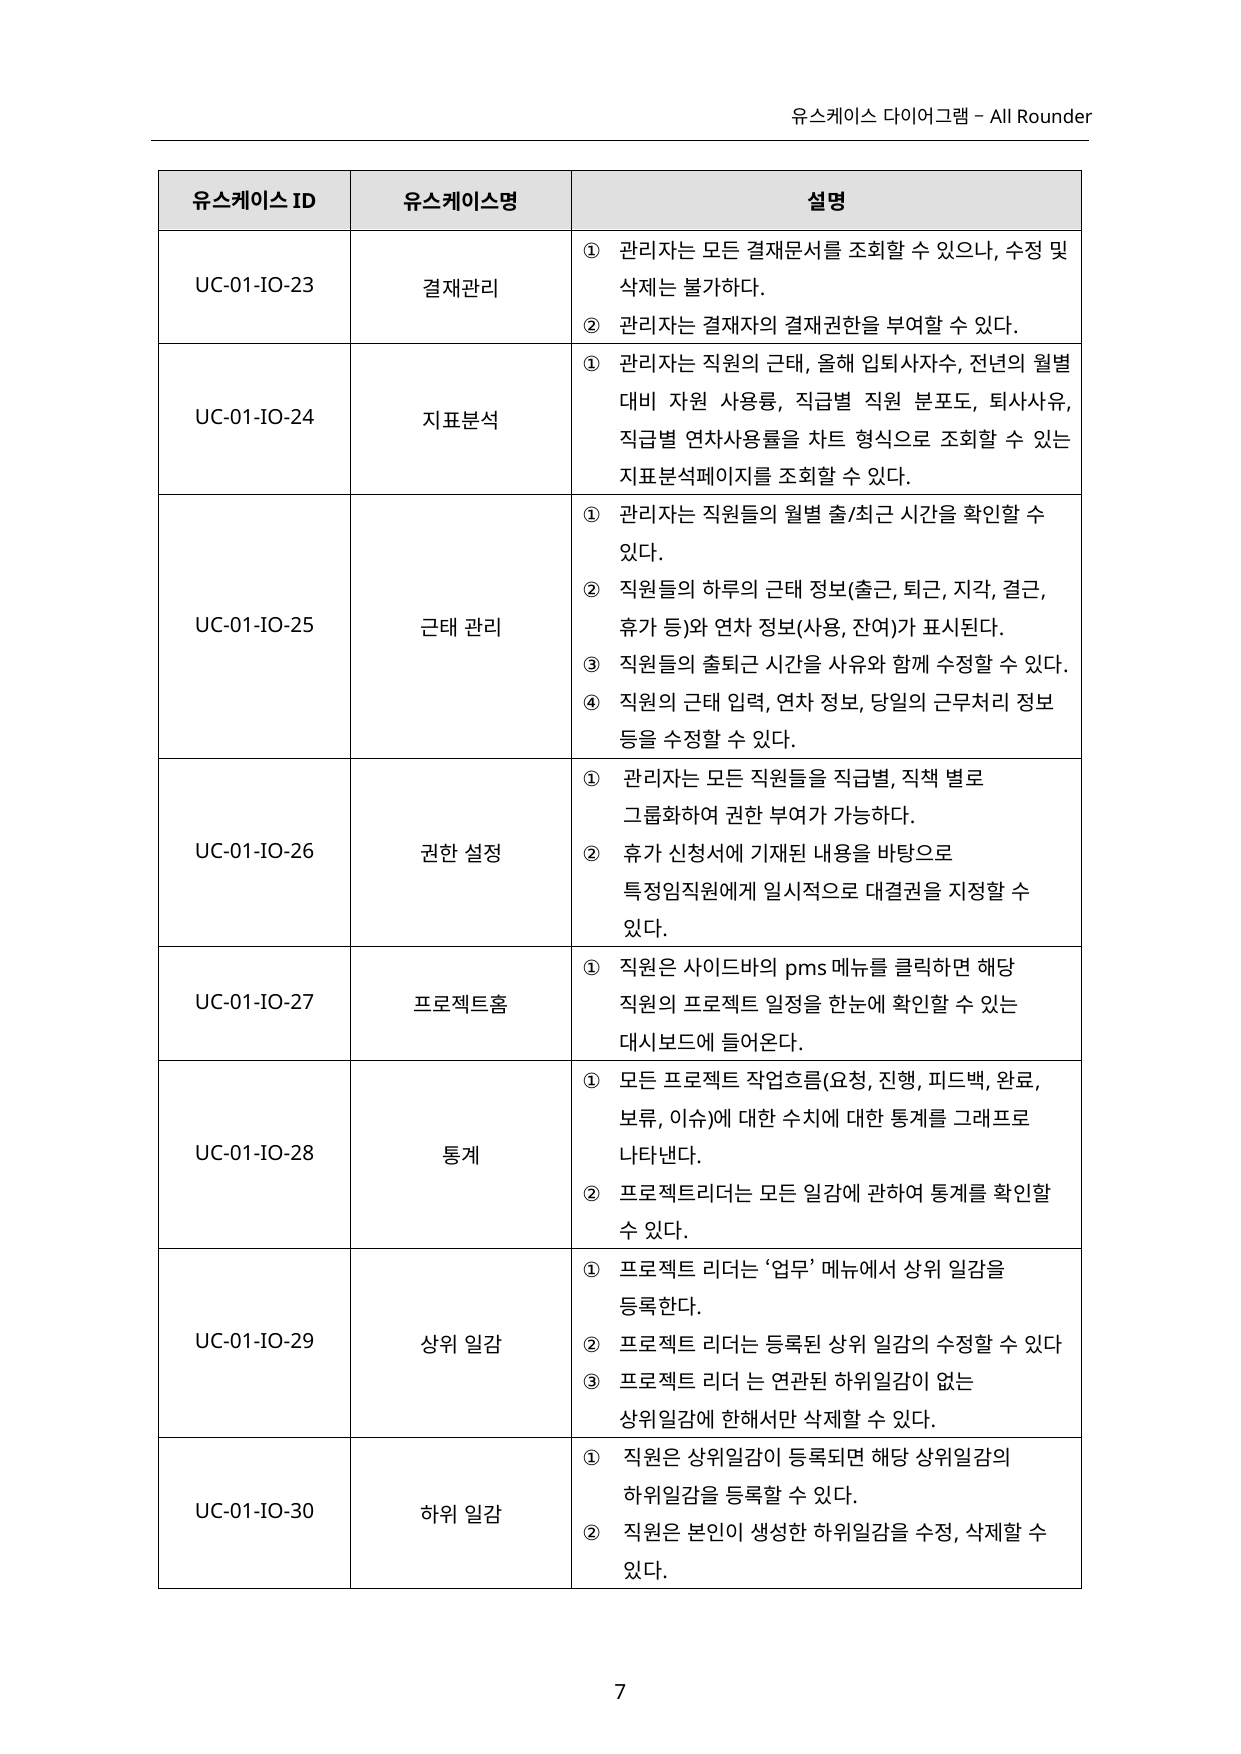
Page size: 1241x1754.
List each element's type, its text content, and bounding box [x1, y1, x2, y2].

table_cell 관리자는 모든 결재문서를 조회할 수 있으나, 수정 및 삭제는 불가하다. 관리자는 결재자의 결재권한을 부여할 수 있다. [572, 231, 1081, 343]
table_cell UC-01-IO-23 [159, 231, 350, 343]
table_cell UC-01-IO-27 [159, 947, 350, 1060]
table_cell UC-01-IO-25 [159, 495, 350, 758]
table_cell 프로젝트 리더는 ‘업무’ 메뉴에서 상위 일감을 등록한다. 프로젝트 리더는 등록된 상위 일감의 수정할 수 있다 프로젝트 리더 는 연관된 하위일감이 없는 상위일감에 한해서만 삭제할 수 있다. [572, 1249, 1081, 1437]
table_cell UC-01-IO-29 [159, 1249, 350, 1437]
table_cell 관리자는 직원들의 월별 출/최근 시간을 확인할 수 있다. 직원들의 하루의 근태 정보(출근, 퇴근, 지각, 결근, 휴가 등)와 연차 정보(사용, 잔여)가 표시된다. 직원들의 출퇴근 시간을 사유와 함께 수정할 수 있다. 직원의 근태 입력, 연차 정보, 당일의 근무처리 정보 등을 수정할 수 있다. [572, 495, 1081, 758]
table_cell UC-01-IO-28 [159, 1061, 350, 1248]
table_cell 상위 일감 [351, 1249, 571, 1437]
table_cell 결재관리 [351, 231, 571, 343]
table_cell 관리자는 직원의 근태, 올해 입퇴사자수, 전년의 월별 대비 자원 사용륭, 직급별 직원 분포도, 퇴사사유, 직급별 연차사용률을 차트 형식으로 조회할 수 있는 지표분석페이지를 조회할 수 있다. [572, 344, 1081, 494]
table_header 유스케이스ID [159, 171, 350, 229]
table_cell 통계 [351, 1061, 571, 1248]
table_header 설명 [572, 171, 1081, 229]
table_cell 지표분석 [351, 344, 571, 494]
table_cell UC-01-IO-24 [159, 344, 350, 494]
table_cell 직원은 사이드바의 pms메뉴를 클릭하면 해당 직원의 프로젝트 일정을 한눈에 확인할 수 있는 대시보드에 들어온다. [572, 947, 1081, 1060]
table_header 유스케이스명 [351, 171, 571, 229]
table_cell 모든 프로젝트 작업흐름(요청, 진행, 피드백, 완료, 보류, 이슈)에 대한 수치에 대한 통계를 그래프로 나타낸다. 프로젝트리더는 모든 일감에 관하여 통계를 확인할 수 있다. [572, 1061, 1081, 1248]
table_cell UC-01-IO-26 [159, 759, 350, 946]
table_cell 하위 일감 [351, 1438, 571, 1588]
table_cell 직원은 상위일감이 등록되면 해당 상위일감의 하위일감을 등록할 수 있다. 직원은 본인이 생성한 하위일감을 수정, 삭제할 수 있다. [572, 1438, 1081, 1588]
table_cell UC-01-IO-30 [159, 1438, 350, 1588]
table_cell 권한 설정 [351, 759, 571, 946]
table_cell 근태 관리 [351, 495, 571, 758]
table_cell 관리자는 모든 직원들을 직급별, 직책 별로 그룹화하여 권한 부여가 가능하다. 휴가 신청서에 기재된 내용을 바탕으로 특정임직원에게 일시적으로 대결권을 지정할 수 있다. [572, 759, 1081, 946]
table_cell 프로젝트홈 [351, 947, 571, 1060]
